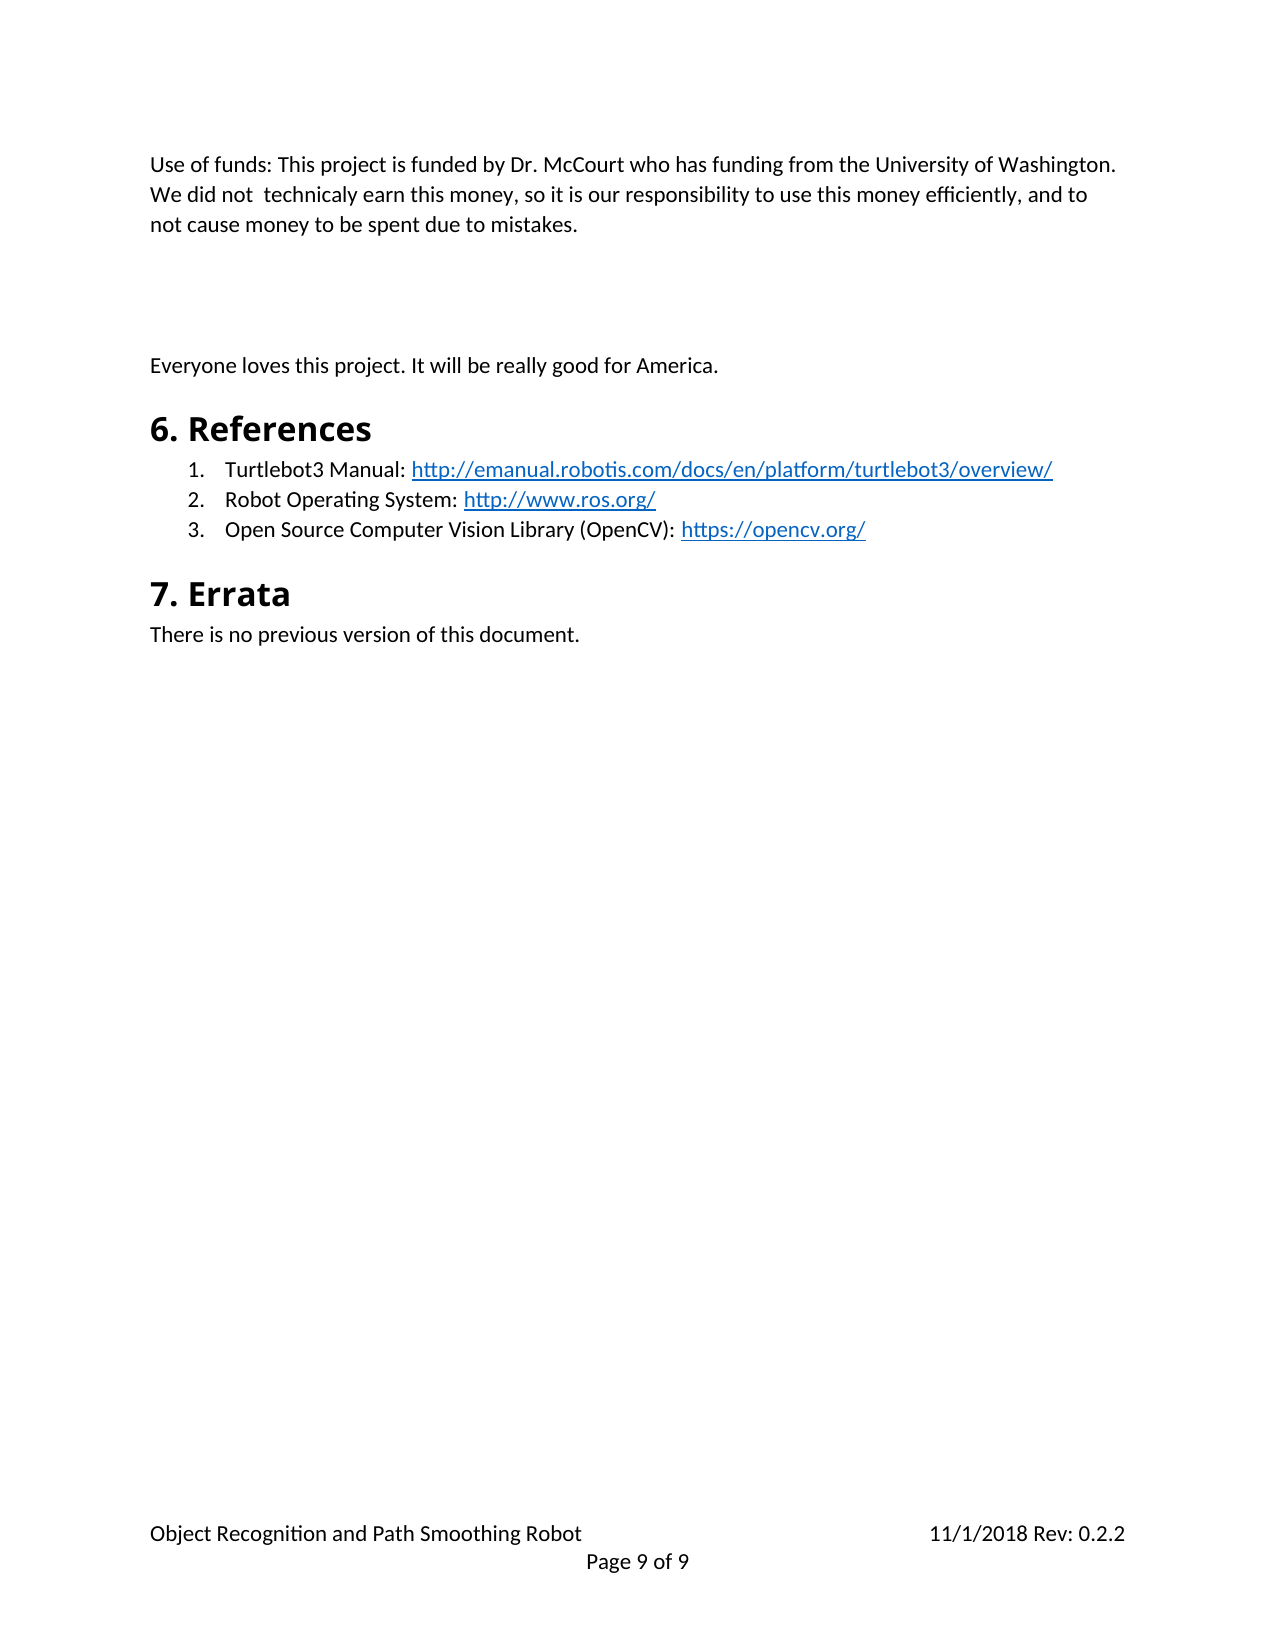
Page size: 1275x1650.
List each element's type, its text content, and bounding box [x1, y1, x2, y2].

list Robot Operating System: http://www.ros.org/ [187, 485, 1125, 513]
list Turtlebot3 Manual: http://emanual.robotis.com/docs/en/platform/turtlebot3/overview/ [187, 455, 1125, 483]
subtitle Errata [150, 571, 1125, 616]
text Use of funds: This project is funded by Dr. McCourt who has funding from the University of Washington. We did not technicaly earn this money, so it is our responsibility to use this money efficiently, and to not cause money to be spent due to mistakes. [150, 150, 1125, 238]
text Everyone loves this project. It will be really good for America. [150, 351, 1125, 379]
subtitle References [150, 406, 1125, 452]
list Open Source Computer Vision Library (OpenCV): https://opencv.org/ [187, 516, 1125, 544]
text There is no previous version of this document. [150, 620, 1125, 648]
